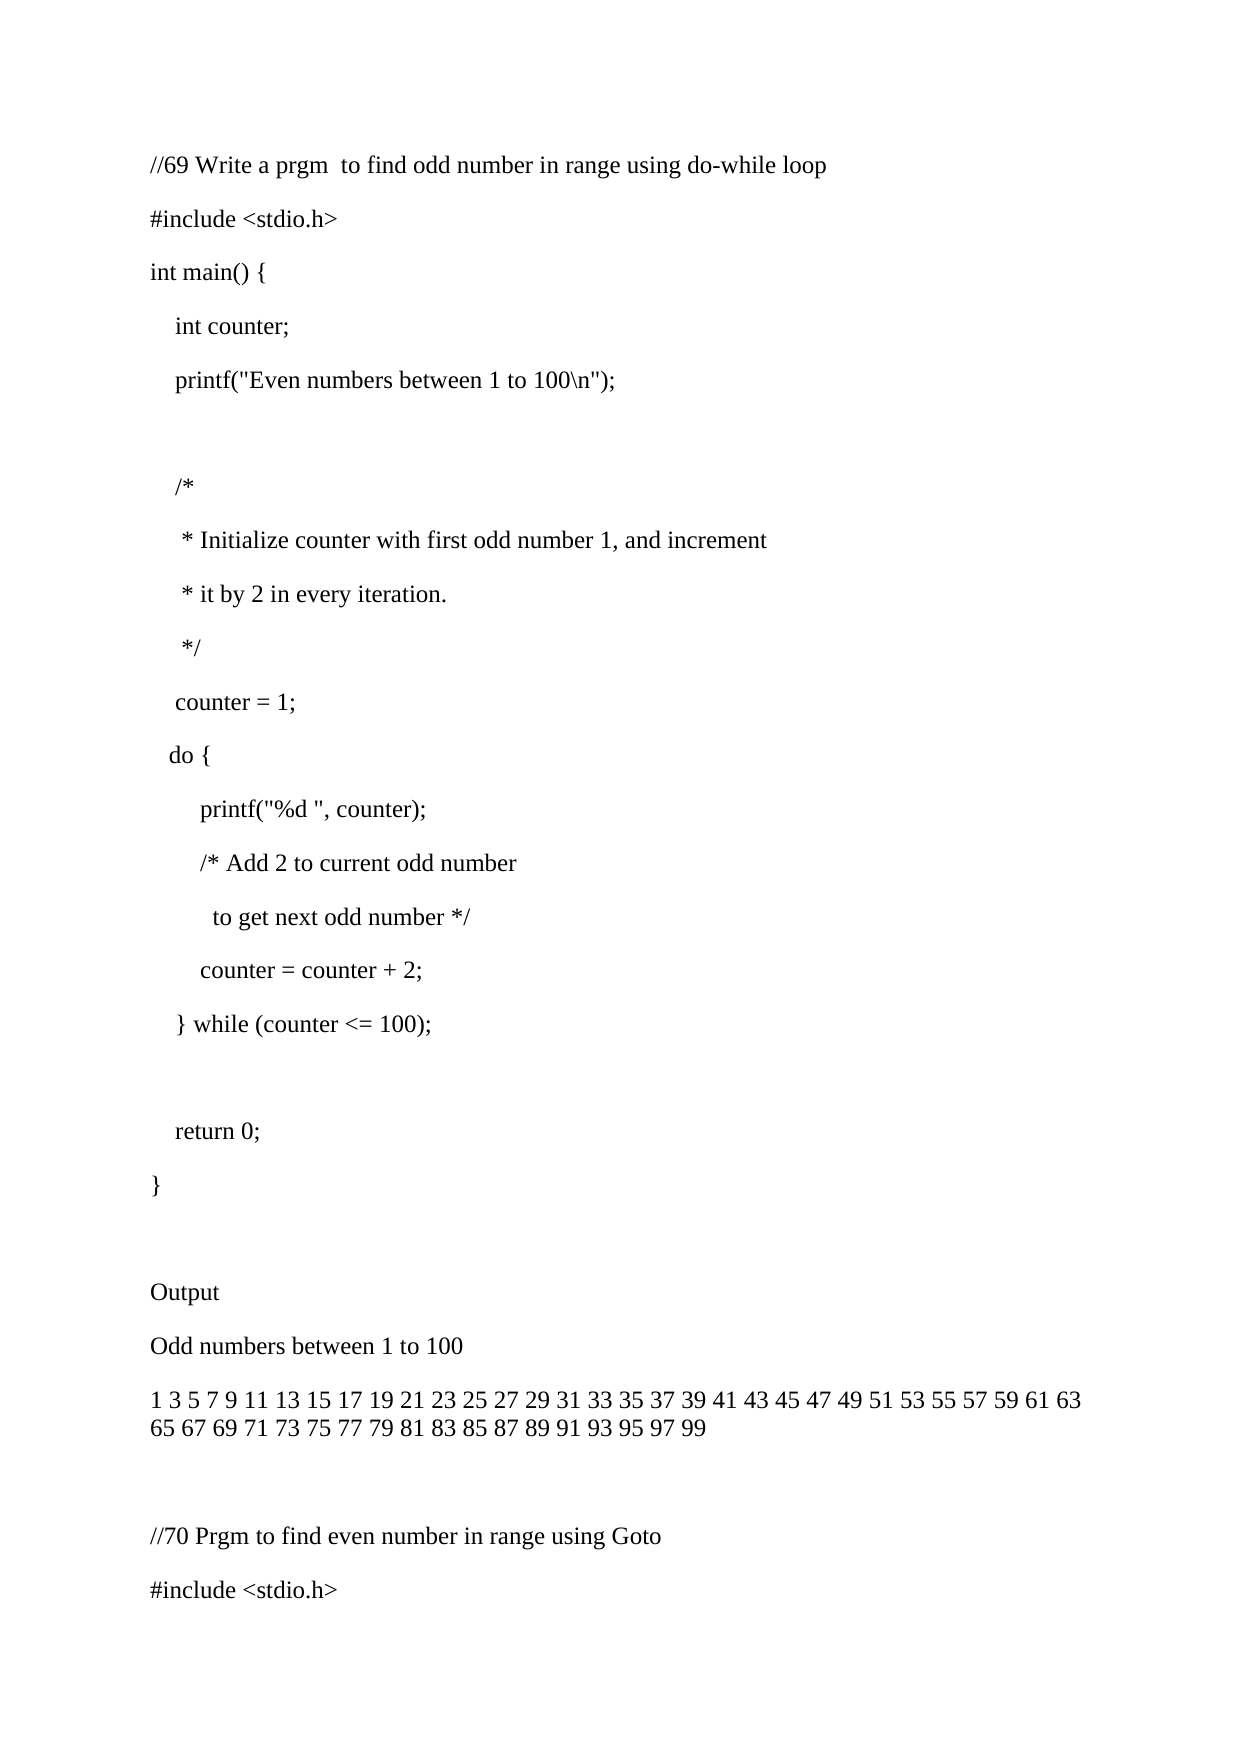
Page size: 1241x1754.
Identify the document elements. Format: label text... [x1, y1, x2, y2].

text counter = counter + 2; [150, 956, 1090, 984]
text } [150, 1170, 1090, 1198]
text */ [150, 633, 1090, 662]
text return 0; [150, 1116, 1090, 1145]
text } while (counter <= 100); [150, 1009, 1090, 1038]
text //70 Prgm to find even number in range using Goto [150, 1521, 1090, 1550]
text Odd numbers between 1 to 100 [150, 1331, 1090, 1360]
text * it by 2 in every iteration. [150, 579, 1090, 608]
text //69 Write a prgm to find odd number in range using do-while loop [150, 150, 1090, 179]
text counter = 1; [150, 687, 1090, 716]
text do { [150, 741, 1090, 769]
text /* Add 2 to current odd number [150, 848, 1090, 877]
text Output [150, 1277, 1090, 1306]
text #include <stdio.h> [150, 1575, 1090, 1603]
text printf("%d ", counter); [150, 794, 1090, 823]
text int counter; [150, 311, 1090, 340]
text #include <stdio.h> [150, 204, 1090, 232]
text int main() { [150, 257, 1090, 286]
text /* [150, 472, 1090, 501]
text * Initialize counter with first odd number 1, and increment [150, 526, 1090, 554]
text to get next odd number */ [150, 902, 1090, 931]
text 1 3 5 7 9 11 13 15 17 19 21 23 25 27 29 31 33 35 37 39 41 43 45 47 49 51 53 55 57 59 61 63 65 67 69 71 73 75 77 79 81 83 85 87 89 91 93 95 97 99 [150, 1385, 1090, 1442]
text printf("Even numbers between 1 to 100\n"); [150, 365, 1090, 394]
